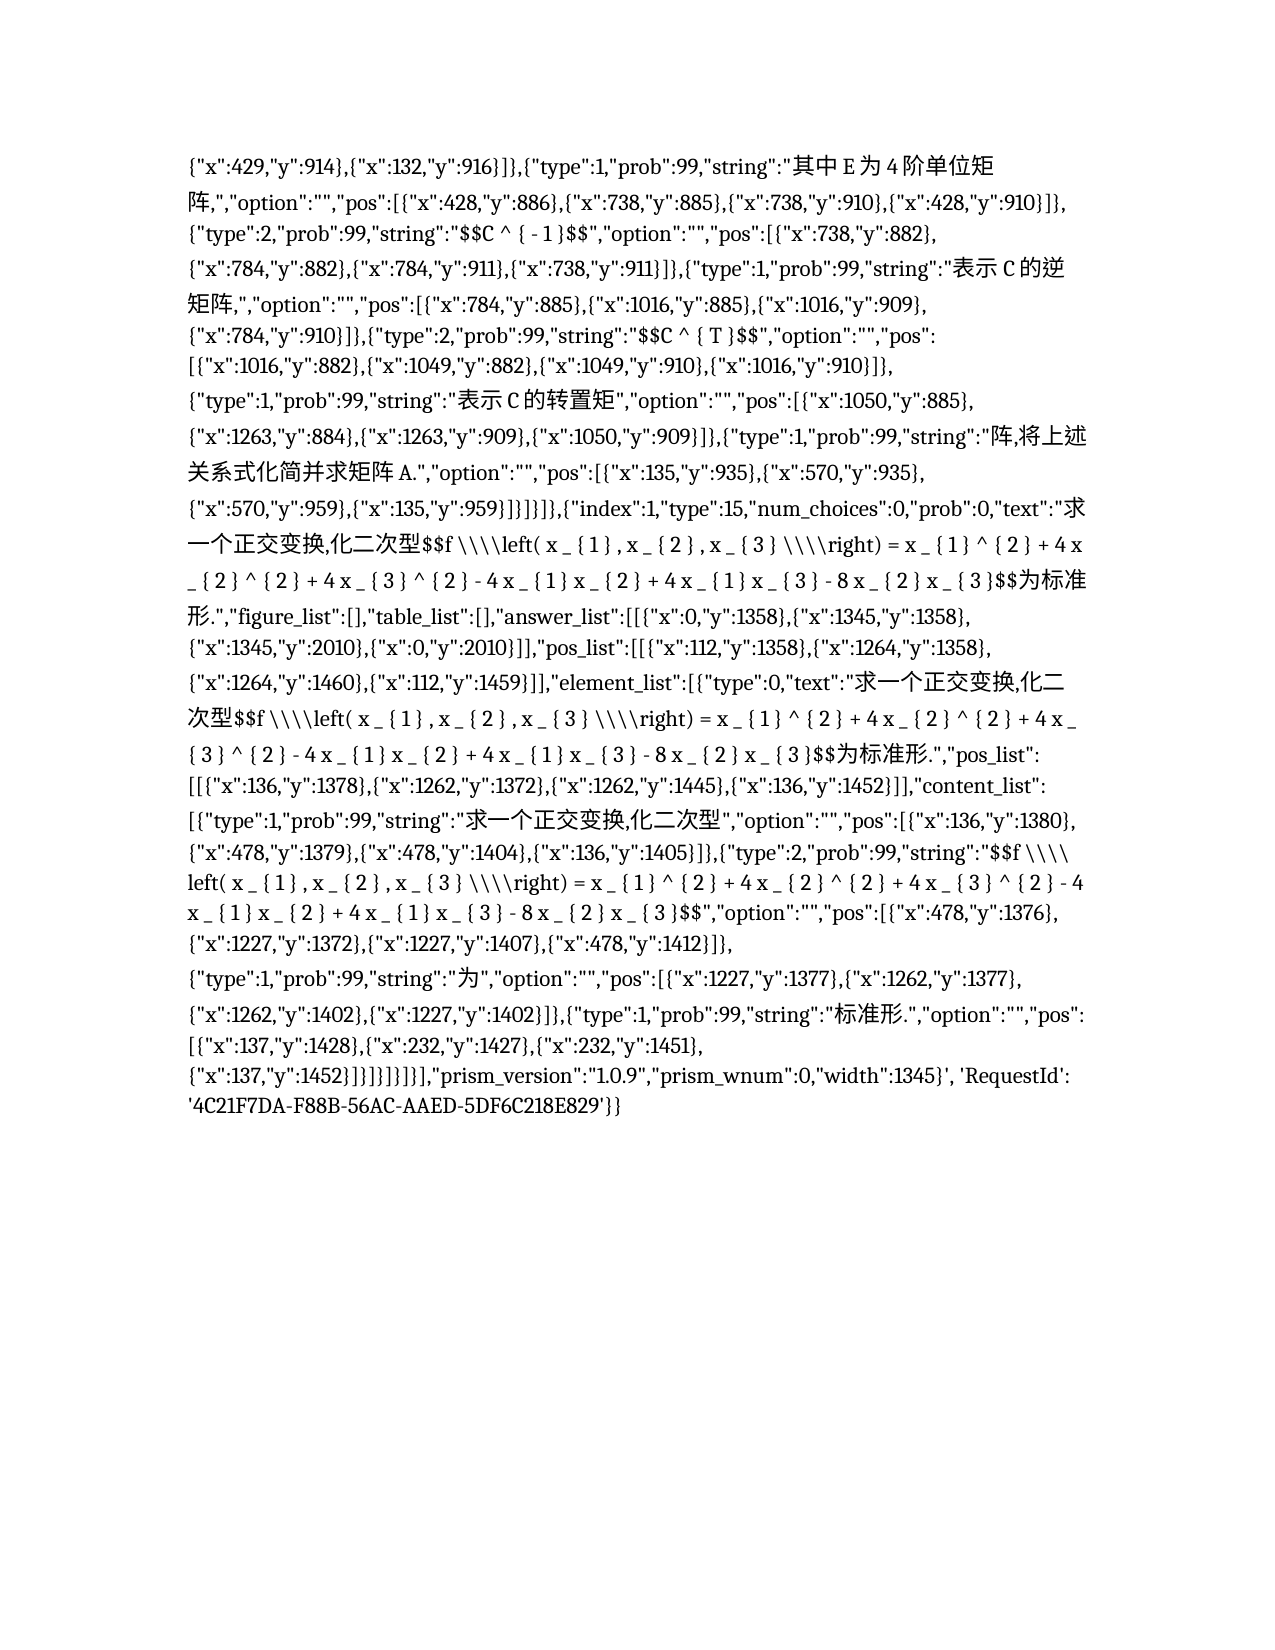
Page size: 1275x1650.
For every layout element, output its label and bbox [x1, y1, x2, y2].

text [187, 150, 1087, 1119]
